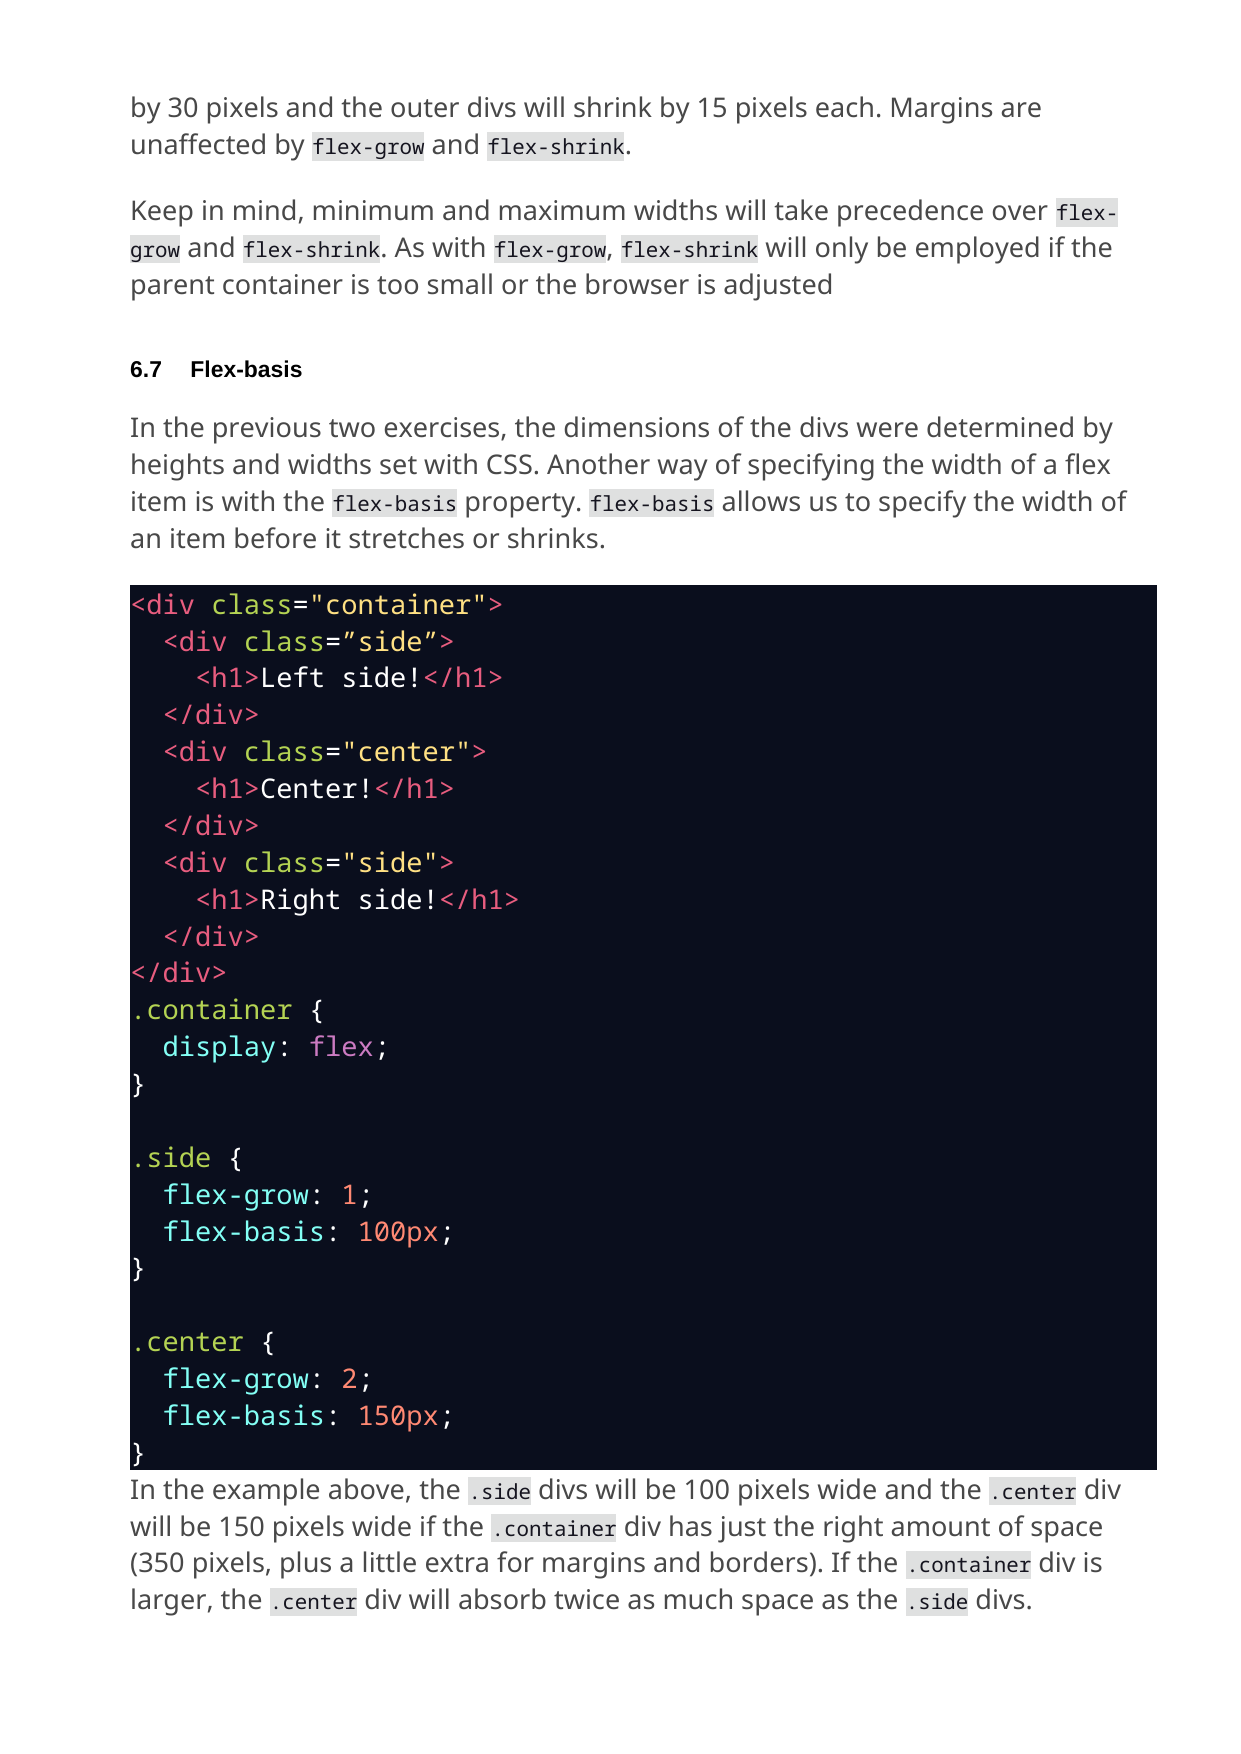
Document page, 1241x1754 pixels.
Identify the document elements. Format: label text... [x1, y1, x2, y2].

text } [130, 1433, 1157, 1470]
text <h1>Right side!</h1> [130, 880, 1157, 917]
text <div class="container"> [130, 585, 1157, 622]
text flex-basis: 150px; [130, 1396, 1157, 1433]
text .container { [130, 991, 1157, 1028]
text <div class=”side”> [130, 622, 1157, 659]
text In the example above, the .side divs will be 100 pixels wide and the .center div will be 150 pixels wide if the .container div has just the right amount of space (350 pixels, plus a little extra for margins and borders). If the .container div is larger, the .center div will absorb twice as much space as the .side divs. [130, 1470, 1157, 1618]
text .center { [130, 1323, 1157, 1359]
text display: flex; [130, 1028, 1157, 1064]
text flex-grow: 1; [130, 1175, 1157, 1212]
text </div> [130, 954, 1157, 991]
text <div class="center"> [130, 733, 1157, 769]
text </div> [130, 917, 1157, 954]
text <h1>Left side!</h1> [130, 659, 1157, 696]
text <div class="side"> [130, 843, 1157, 880]
text </div> [130, 806, 1157, 843]
text <h1>Center!</h1> [130, 769, 1157, 806]
text In the previous two exercises, the dimensions of the divs were determined by heights and widths set with CSS. Another way of specifying the width of a flex item is with the flex-basis property. flex-basis allows us to specify the width of an item before it stretches or shrinks. [130, 408, 1157, 556]
text } [130, 1064, 1157, 1101]
text .side { [130, 1138, 1157, 1175]
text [130, 88, 1157, 162]
text } [130, 1249, 1157, 1286]
subtitle Flex-basis [130, 356, 1157, 382]
text flex-basis: 100px; [130, 1212, 1157, 1249]
text flex-grow: 2; [130, 1359, 1157, 1396]
text </div> [130, 696, 1157, 733]
text Keep in mind, minimum and maximum widths will take precedence over flex-grow and flex-shrink. As with flex-grow, flex-shrink will only be employed if the parent container is too small or the browser is adjusted [130, 191, 1157, 302]
